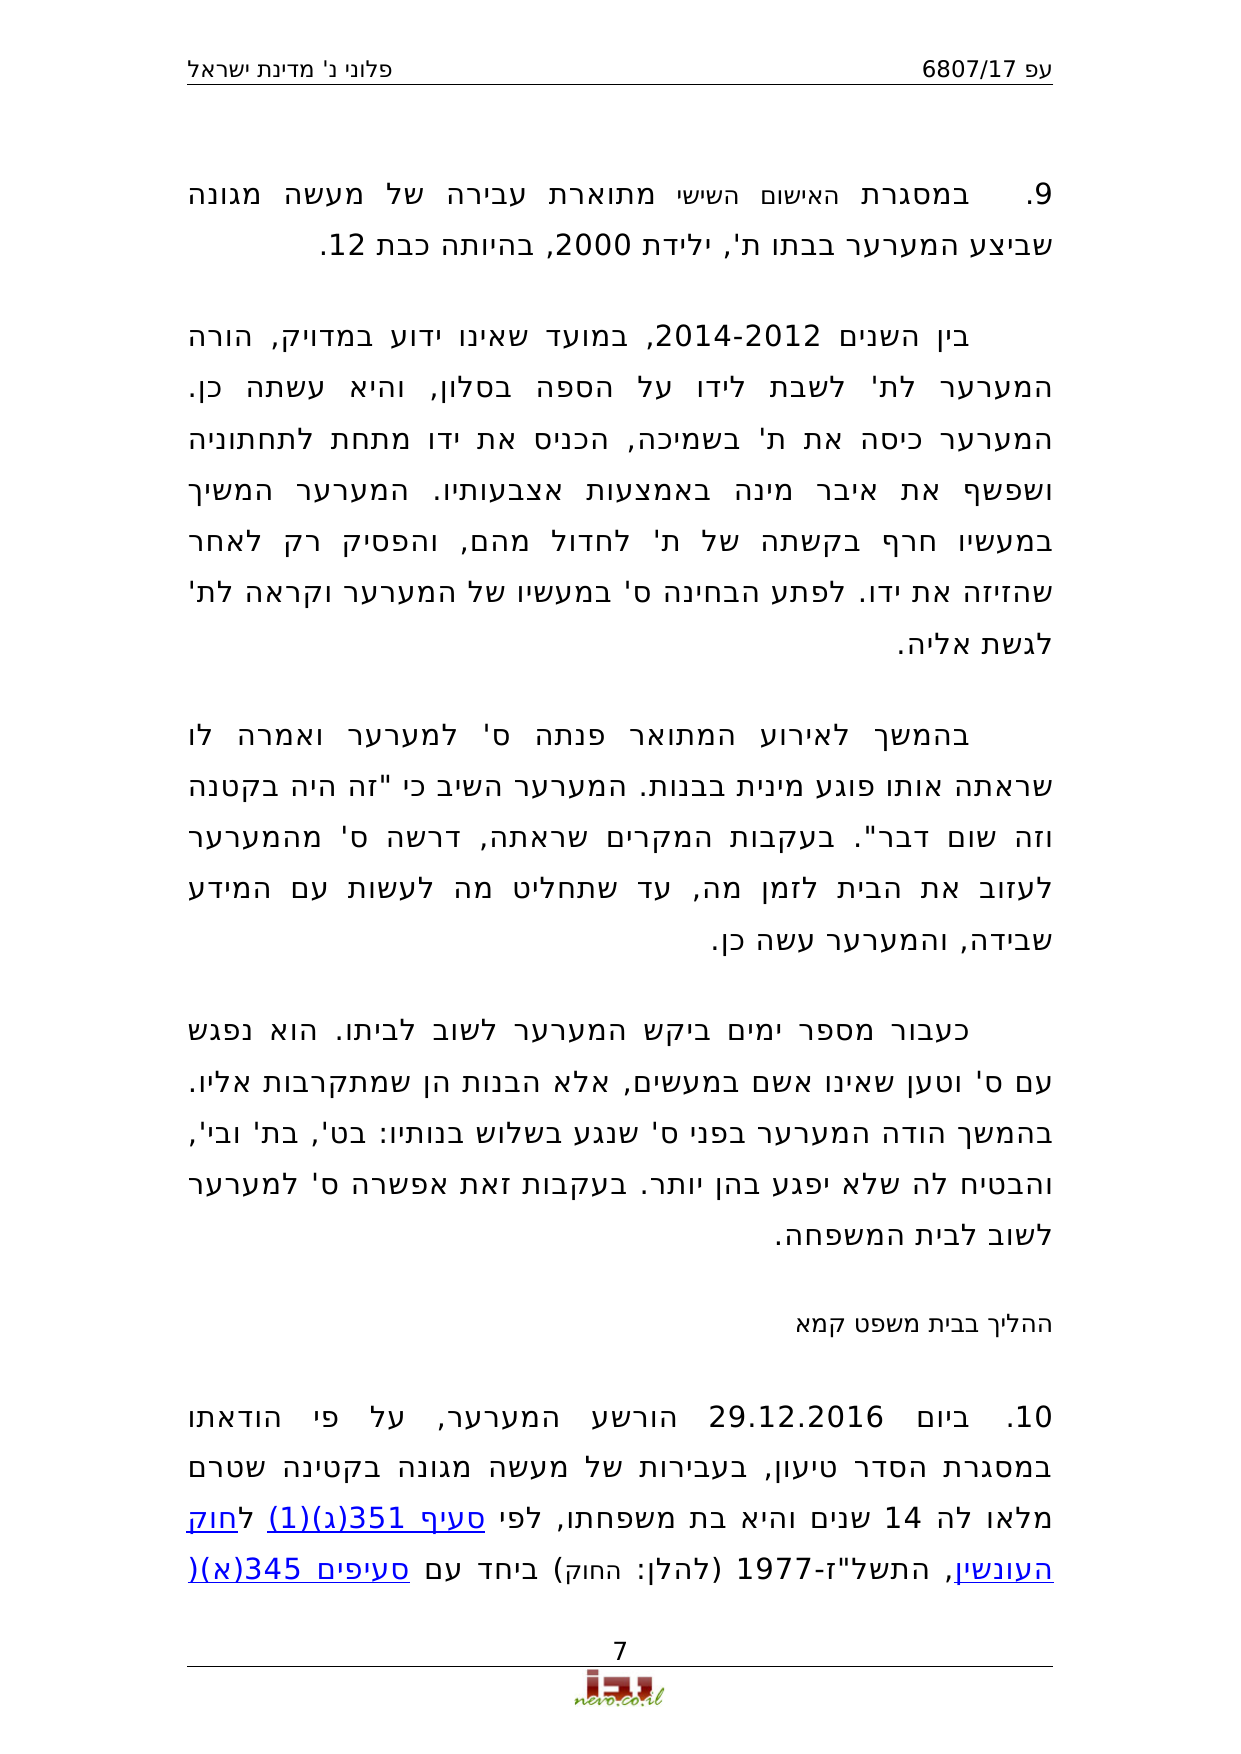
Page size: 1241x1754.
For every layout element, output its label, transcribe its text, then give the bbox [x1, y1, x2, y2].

text כעבור מספר ימים ביקש המערער לשוב לביתו. הוא נפגש עם ס' וטען שאינו אשם במעשים, אלא הבנות הן שמתקרבות אליו. בהמשך הודה המערער בפני ס' שנגע בשלוש בנותיו: בט', בת' ובי', והבטיח לה שלא יפגע בהן יותר. בעקבות זאת אפשרה ס' למערער לשוב לבית המשפחה. [187, 1013, 1053, 1253]
picture [574, 1669, 666, 1707]
text ההליך בבית משפט קמא [187, 1309, 1053, 1338]
text בהמשך לאירוע המתואר פנתה ס' למערער ואמרה לו שראתה אותו פוגע מינית בבנות. המערער השיב כי "זה היה בקטנה וזה שום דבר". בעקבות המקרים שראתה, דרשה ס' מהמערער לעזוב את הבית לזמן מה, עד שתחליט מה לעשות עם המידע שבידה, והמערער עשה כן. [187, 718, 1053, 957]
text 9. במסגרת האישום השישי מתוארת עבירה של מעשה מגונה שביצע המערער בבתו ת', ילידת 2000, בהיותה כבת 12. [187, 177, 1053, 263]
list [187, 1400, 1053, 1587]
text בין השנים 2014-2012, במועד שאינו ידוע במדויק, הורה המערער לת' לשבת לידו על הספה בסלון, והיא עשתה כן. המערער כיסה את ת' בשמיכה, הכניס את ידו מתחת לתחתוניה ושפשף את איבר מינה באמצעות אצבעותיו. המערער המשיך במעשיו חרף בקשתה של ת' לחדול מהם, והפסיק רק לאחר שהזיזה את ידו. לפתע הבחינה ס' במעשיו של המערער וקראה לת' לגשת אליה. [187, 319, 1053, 661]
